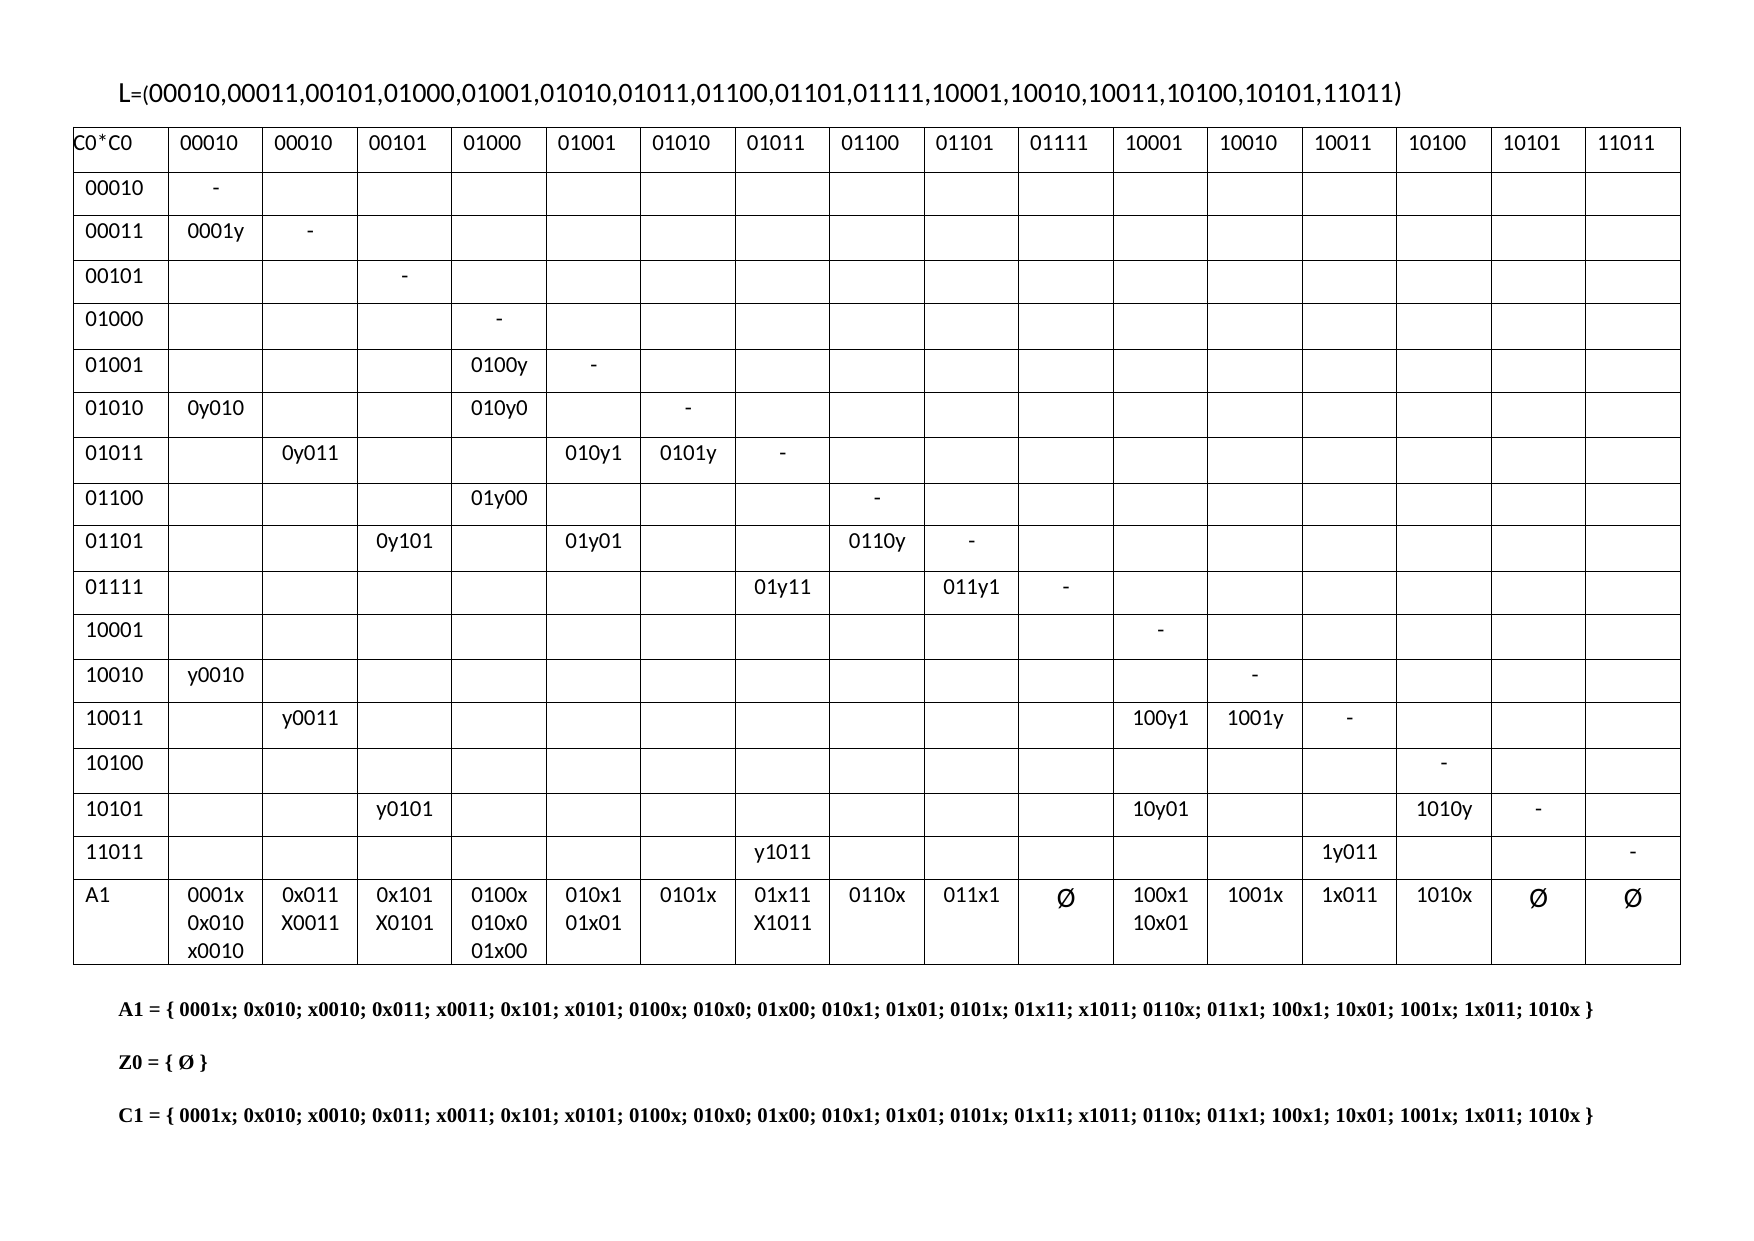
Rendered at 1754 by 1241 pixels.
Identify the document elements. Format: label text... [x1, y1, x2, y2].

table_cell [641, 615, 735, 659]
table_cell - [1397, 749, 1491, 793]
table_cell [1492, 350, 1585, 392]
table_cell [1303, 438, 1396, 482]
table_cell [736, 703, 829, 747]
table_cell [263, 173, 357, 215]
table_cell [547, 216, 640, 260]
table_cell [1492, 393, 1585, 437]
table_cell [1492, 216, 1585, 260]
table_cell [1019, 261, 1113, 303]
table_cell [736, 526, 829, 571]
table_cell - [830, 484, 924, 525]
table_header 01101 [925, 128, 1018, 172]
table_cell 0101x [641, 880, 735, 964]
table_cell 0110x [830, 880, 924, 964]
table_cell 1y011 [1303, 837, 1396, 879]
table_cell [641, 703, 735, 747]
table_cell [547, 615, 640, 659]
table_cell [263, 749, 357, 793]
table_cell 1x011 [1303, 880, 1396, 964]
table_cell 10y01 [1114, 794, 1207, 836]
table_cell [925, 484, 1018, 525]
table_cell 01010 [74, 393, 168, 437]
table_cell [1397, 261, 1491, 303]
table_cell [1586, 484, 1680, 525]
table_cell [1492, 749, 1585, 793]
table_cell [830, 615, 924, 659]
table_cell [263, 572, 357, 614]
table_cell [925, 350, 1018, 392]
table_cell [263, 794, 357, 836]
table_cell [1114, 393, 1207, 437]
table_cell [925, 173, 1018, 215]
table_cell [1114, 837, 1207, 879]
table_cell [358, 438, 451, 482]
table_cell [925, 749, 1018, 793]
table_cell [1586, 526, 1680, 571]
table_cell [925, 837, 1018, 879]
table_cell [1208, 794, 1302, 836]
table_cell [547, 484, 640, 525]
table_cell [1019, 615, 1113, 659]
table_header 01010 [641, 128, 735, 172]
table_cell [1586, 350, 1680, 392]
table_cell [1586, 438, 1680, 482]
table_cell y0010 [169, 660, 262, 702]
table_header 10101 [1492, 128, 1585, 172]
table_cell [263, 304, 357, 349]
table_header 00101 [358, 128, 451, 172]
table_cell [1303, 216, 1396, 260]
table_cell 0100x 010x0 01x00 [452, 880, 546, 964]
table_cell 0x101 X0101 [358, 880, 451, 964]
table_cell [1492, 438, 1585, 482]
table_cell [452, 216, 546, 260]
table_cell [358, 660, 451, 702]
table_cell [1397, 350, 1491, 392]
table_cell [1208, 526, 1302, 571]
table_cell [925, 393, 1018, 437]
table_cell [1019, 304, 1113, 349]
table_cell [1397, 216, 1491, 260]
table_cell [1303, 173, 1396, 215]
table_cell [1492, 703, 1585, 747]
table_cell y0101 [358, 794, 451, 836]
table_cell [169, 749, 262, 793]
table_cell [169, 794, 262, 836]
table_cell [1586, 749, 1680, 793]
table_cell [1586, 261, 1680, 303]
table_cell [830, 216, 924, 260]
table_header 01111 [1019, 128, 1113, 172]
table_cell [1397, 438, 1491, 482]
table_cell 01y00 [452, 484, 546, 525]
table_cell [736, 173, 829, 215]
table_cell [925, 304, 1018, 349]
table_cell [1303, 393, 1396, 437]
table_header 10010 [1208, 128, 1302, 172]
table_cell [452, 703, 546, 747]
table_cell [1586, 615, 1680, 659]
table_cell [830, 393, 924, 437]
table_cell [736, 749, 829, 793]
table_cell [1114, 749, 1207, 793]
table_cell [1303, 660, 1396, 702]
table_cell 00011 [74, 216, 168, 260]
table_cell [1208, 261, 1302, 303]
table_cell - [1208, 660, 1302, 702]
table_cell 10101 [74, 794, 168, 836]
table_cell [1208, 173, 1302, 215]
table_cell - [1303, 703, 1396, 747]
table_header 10001 [1114, 128, 1207, 172]
table_cell 011y1 [925, 572, 1018, 614]
table_cell [1492, 526, 1585, 571]
table_cell [1019, 438, 1113, 482]
table_cell [1303, 484, 1396, 525]
table_cell [169, 484, 262, 525]
table_cell 0y101 [358, 526, 451, 571]
table_cell 0001x 0x010 x0010 [169, 880, 262, 964]
table_cell [358, 749, 451, 793]
table_cell [1019, 749, 1113, 793]
table_header 00010 [169, 128, 262, 172]
table_cell [1019, 703, 1113, 747]
table_cell [358, 350, 451, 392]
table_cell [736, 660, 829, 702]
table_cell [736, 216, 829, 260]
table_cell [925, 438, 1018, 482]
table_cell [925, 615, 1018, 659]
table_cell [1114, 173, 1207, 215]
table_cell [263, 615, 357, 659]
table_header С0*С0 [74, 128, 168, 172]
table_cell [641, 794, 735, 836]
table_cell [925, 794, 1018, 836]
table_cell 100x1 10x01 [1114, 880, 1207, 964]
table_cell [452, 794, 546, 836]
table_cell [358, 216, 451, 260]
table_cell 1001y [1208, 703, 1302, 747]
table_cell [1586, 794, 1680, 836]
table_cell [1019, 393, 1113, 437]
table_cell [1397, 615, 1491, 659]
table_cell [1114, 438, 1207, 482]
table_cell 00010 [74, 173, 168, 215]
table_cell [1019, 660, 1113, 702]
table_cell [1114, 350, 1207, 392]
table_cell [263, 526, 357, 571]
table_cell [1208, 438, 1302, 482]
table_cell 0y010 [169, 393, 262, 437]
table_cell [736, 615, 829, 659]
table_cell 1010x [1397, 880, 1491, 964]
table_cell [736, 794, 829, 836]
table_cell - [736, 438, 829, 482]
table_cell 00101 [74, 261, 168, 303]
table_cell [452, 837, 546, 879]
table_cell 1001x [1208, 880, 1302, 964]
table_cell [358, 304, 451, 349]
table_header 00010 [263, 128, 357, 172]
table_cell [1397, 173, 1491, 215]
table_cell [452, 749, 546, 793]
table_cell 0x011 X0011 [263, 880, 357, 964]
table_cell [1208, 484, 1302, 525]
table_cell - [547, 350, 640, 392]
table_cell [263, 350, 357, 392]
table_cell [1586, 703, 1680, 747]
table_cell [358, 615, 451, 659]
table_cell 10010 [74, 660, 168, 702]
table_cell [1208, 216, 1302, 260]
table_cell - [1492, 794, 1585, 836]
table_cell y1011 [736, 837, 829, 879]
table_cell [641, 173, 735, 215]
table_cell [1208, 837, 1302, 879]
table_cell [358, 703, 451, 747]
table_cell [1397, 703, 1491, 747]
table_cell [1019, 350, 1113, 392]
table_cell [169, 703, 262, 747]
table_cell [358, 173, 451, 215]
table_cell 01x11 X1011 [736, 880, 829, 964]
table_cell [1114, 526, 1207, 571]
table_header 10011 [1303, 128, 1396, 172]
table_cell [1303, 749, 1396, 793]
table_cell [830, 350, 924, 392]
table_cell [1492, 484, 1585, 525]
table_cell [169, 572, 262, 614]
table_cell 01001 [74, 350, 168, 392]
table_cell [830, 749, 924, 793]
table_cell [547, 749, 640, 793]
table_header 01011 [736, 128, 829, 172]
table_cell [547, 794, 640, 836]
table_cell [358, 837, 451, 879]
table_cell [830, 173, 924, 215]
table_cell [263, 261, 357, 303]
table_header 01100 [830, 128, 924, 172]
table_cell [1397, 660, 1491, 702]
table_cell [1114, 304, 1207, 349]
table_cell [263, 660, 357, 702]
table_cell [358, 484, 451, 525]
table_cell [1303, 304, 1396, 349]
table_cell [1019, 837, 1113, 879]
subtitle C1 = { 0001x; 0x010; x0010; 0x011; x0011; 0x101; x0101; 0100x; 010x0; 01x00; 010x1; 01x01; 0101x; 01x11; x1011; 0110x; 011x1; 100x1; 10x01; 1001x; 1x011; 1010x } [118, 1103, 1636, 1127]
table_cell [641, 484, 735, 525]
table_cell 10011 [74, 703, 168, 747]
table_cell 100y1 [1114, 703, 1207, 747]
table_cell [1492, 173, 1585, 215]
table_cell [1492, 304, 1585, 349]
table_cell [1208, 304, 1302, 349]
table_cell [169, 350, 262, 392]
table_cell 10100 [74, 749, 168, 793]
table_cell [1208, 572, 1302, 614]
table_cell 10001 [74, 615, 168, 659]
table_cell [1397, 393, 1491, 437]
table_cell 01011 [74, 438, 168, 482]
table_cell [1492, 837, 1585, 879]
table_cell 01y01 [547, 526, 640, 571]
table_cell 0001y [169, 216, 262, 260]
table_cell [1586, 173, 1680, 215]
table_cell [736, 261, 829, 303]
table_cell [1303, 261, 1396, 303]
table_cell [1114, 484, 1207, 525]
table_cell [1303, 572, 1396, 614]
text L=(00010,00011,00101,01000,01001,01010,01011,01100,01101,01111,10001,10010,10011,10100,10101,11011) [118, 74, 1606, 109]
table_cell [925, 660, 1018, 702]
table_cell [1397, 572, 1491, 614]
table_cell [1586, 393, 1680, 437]
table_cell 01000 [74, 304, 168, 349]
table_cell [925, 703, 1018, 747]
table_cell [1586, 216, 1680, 260]
table_cell [736, 304, 829, 349]
table_cell [925, 261, 1018, 303]
table_cell [1586, 304, 1680, 349]
table_cell [547, 304, 640, 349]
table_cell [1397, 484, 1491, 525]
table_cell 11011 [74, 837, 168, 879]
table_cell [641, 660, 735, 702]
table_cell [641, 216, 735, 260]
table_cell [1303, 350, 1396, 392]
table_cell [358, 572, 451, 614]
table_cell [452, 173, 546, 215]
table_header 11011 [1586, 128, 1680, 172]
table_cell 0y011 [263, 438, 357, 482]
table_cell [263, 484, 357, 525]
table_cell [1586, 660, 1680, 702]
table_cell [736, 393, 829, 437]
table_cell 010y0 [452, 393, 546, 437]
table_cell [1397, 837, 1491, 879]
table_cell 0110y [830, 526, 924, 571]
table_cell [641, 350, 735, 392]
table_cell [1019, 173, 1113, 215]
table_cell [1208, 749, 1302, 793]
table_cell - [925, 526, 1018, 571]
table_cell [925, 216, 1018, 260]
table_cell [1114, 660, 1207, 702]
table_cell [830, 660, 924, 702]
table_cell [1397, 304, 1491, 349]
table_cell [263, 393, 357, 437]
table_cell [1114, 572, 1207, 614]
table_cell [1303, 526, 1396, 571]
table_cell [169, 438, 262, 482]
table_cell - [358, 261, 451, 303]
table_cell - [641, 393, 735, 437]
table_cell 010x1 01x01 [547, 880, 640, 964]
table_cell Ø [1492, 880, 1585, 964]
table_cell [1019, 794, 1113, 836]
table_cell [830, 304, 924, 349]
table_cell - [1019, 572, 1113, 614]
table_cell [830, 794, 924, 836]
table_header 01001 [547, 128, 640, 172]
table_cell [547, 173, 640, 215]
table_cell 010y1 [547, 438, 640, 482]
table_cell 0100y [452, 350, 546, 392]
table_cell [1114, 261, 1207, 303]
table_cell [358, 393, 451, 437]
table_cell - [1586, 837, 1680, 879]
text A1 = { 0001x; 0x010; x0010; 0x011; x0011; 0x101; x0101; 0100x; 010x0; 01x00; 010x1; 01x01; 0101x; 01x11; x1011; 0110x; 011x1; 100x1; 10x01; 1001x; 1x011; 1010x } [118, 965, 1636, 1021]
table_cell Ø [1586, 880, 1680, 964]
table_cell А1 [74, 880, 168, 964]
table_header 01000 [452, 128, 546, 172]
table_cell [452, 261, 546, 303]
table_cell - [452, 304, 546, 349]
table_cell [1303, 794, 1396, 836]
table_cell [830, 261, 924, 303]
table_cell [641, 526, 735, 571]
table_cell [1303, 615, 1396, 659]
table_cell - [1114, 615, 1207, 659]
table_cell [830, 703, 924, 747]
table_cell [1208, 393, 1302, 437]
table_cell [830, 572, 924, 614]
table_cell [547, 393, 640, 437]
table_cell [169, 261, 262, 303]
table_cell [452, 572, 546, 614]
table_cell [169, 304, 262, 349]
table_cell [1586, 572, 1680, 614]
table_cell [452, 615, 546, 659]
table_cell [169, 526, 262, 571]
table_cell [641, 837, 735, 879]
table_cell 011x1 [925, 880, 1018, 964]
table_cell y0011 [263, 703, 357, 747]
table_cell [452, 438, 546, 482]
table_cell 01111 [74, 572, 168, 614]
table_cell 01101 [74, 526, 168, 571]
subtitle Z0 = { Ø } [118, 1050, 1636, 1074]
table_cell [1114, 216, 1207, 260]
table_cell [1208, 350, 1302, 392]
table_header 10100 [1397, 128, 1491, 172]
table_cell [1208, 615, 1302, 659]
table_cell [736, 350, 829, 392]
table_cell 0101y [641, 438, 735, 482]
table_cell - [263, 216, 357, 260]
table_cell [1492, 660, 1585, 702]
table_cell [641, 572, 735, 614]
table_cell [1492, 615, 1585, 659]
table_cell [547, 572, 640, 614]
table_cell [641, 304, 735, 349]
table_cell [1492, 261, 1585, 303]
table_cell [830, 837, 924, 879]
table_cell [547, 837, 640, 879]
table_cell [452, 660, 546, 702]
table_cell [169, 837, 262, 879]
table_cell [1019, 216, 1113, 260]
table_cell [547, 261, 640, 303]
table_cell [547, 703, 640, 747]
table_cell [452, 526, 546, 571]
table_cell 01y11 [736, 572, 829, 614]
table_cell [641, 749, 735, 793]
table_cell [169, 615, 262, 659]
table_cell [1397, 526, 1491, 571]
table_cell 1010y [1397, 794, 1491, 836]
table_cell 01100 [74, 484, 168, 525]
table_cell [547, 660, 640, 702]
table_cell [830, 438, 924, 482]
table_cell - [169, 173, 262, 215]
table_cell Ø [1019, 880, 1113, 964]
table_cell [641, 261, 735, 303]
table_cell [1492, 572, 1585, 614]
table_cell [1019, 526, 1113, 571]
table_cell [1019, 484, 1113, 525]
table_cell [263, 837, 357, 879]
table_cell [736, 484, 829, 525]
